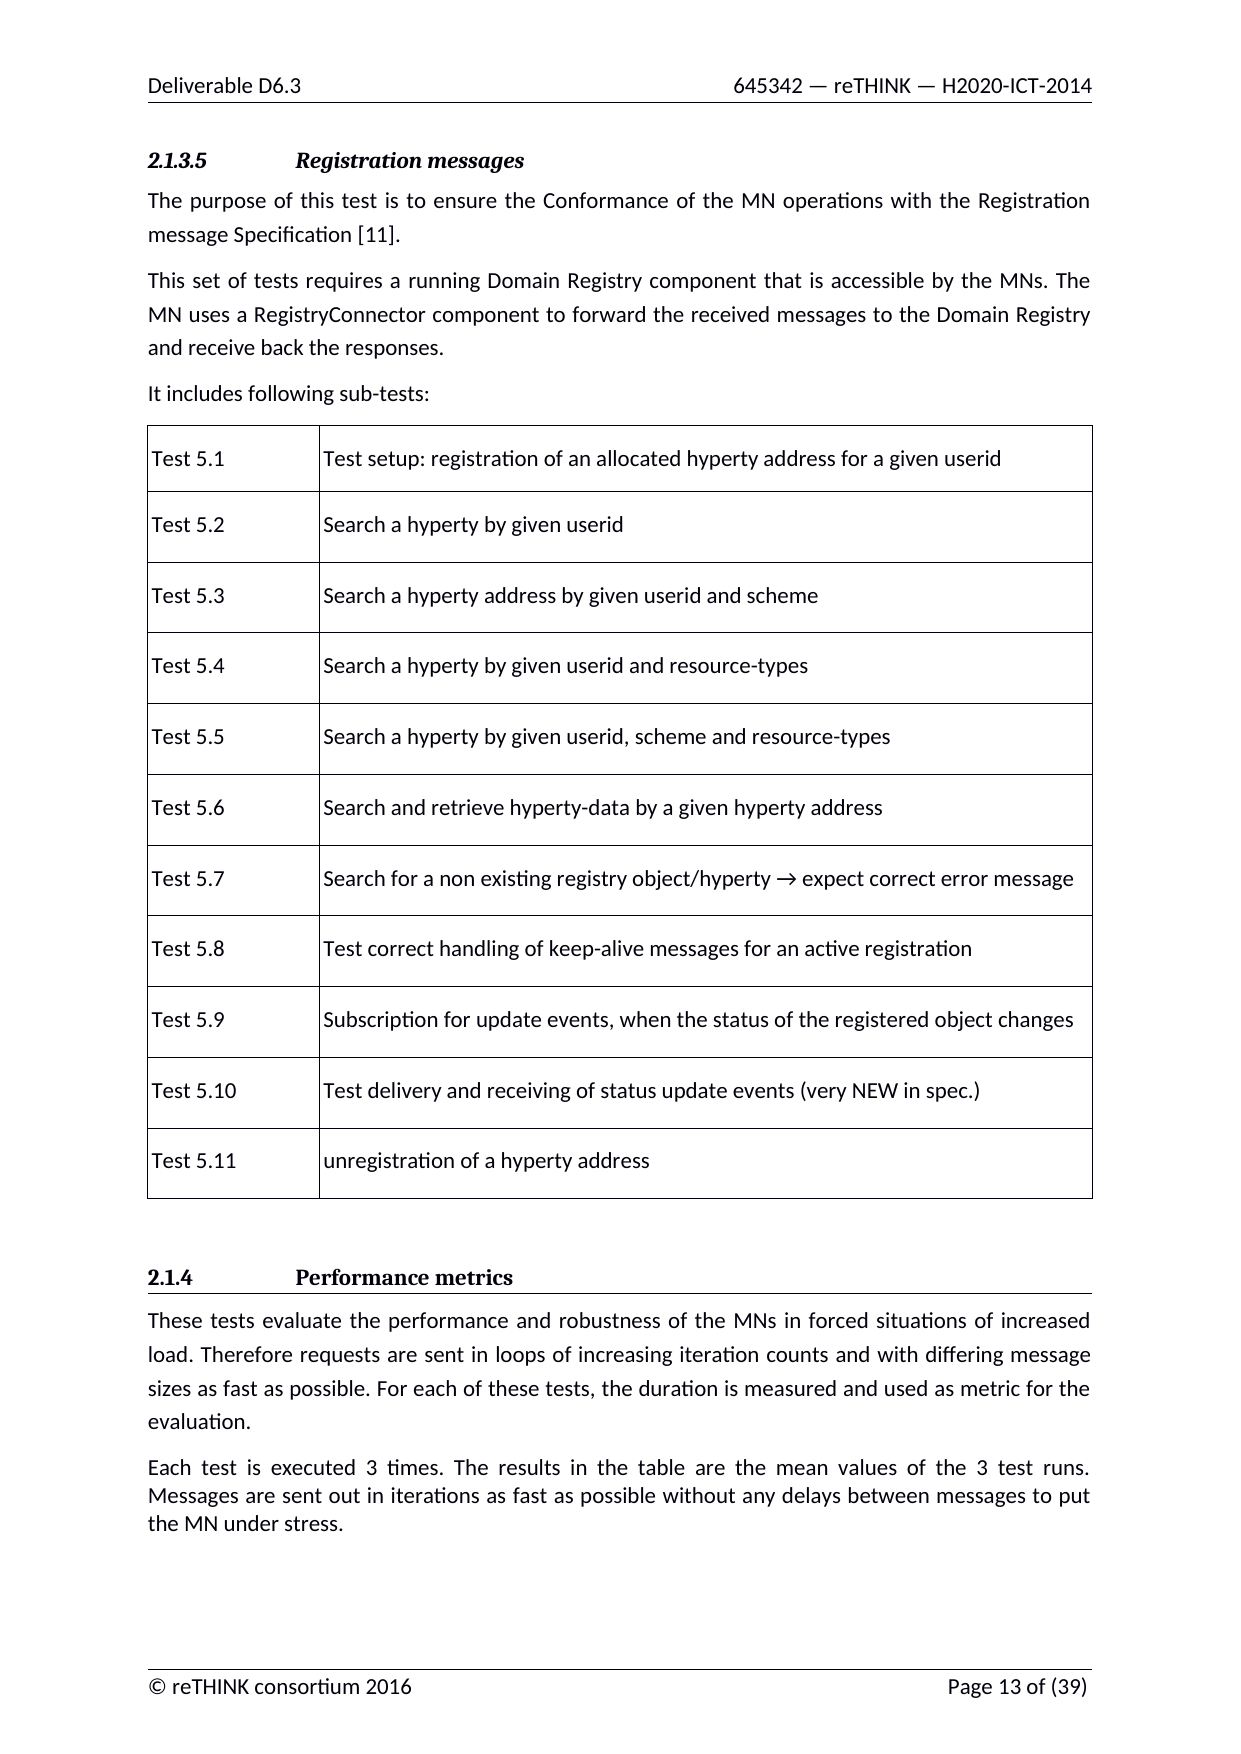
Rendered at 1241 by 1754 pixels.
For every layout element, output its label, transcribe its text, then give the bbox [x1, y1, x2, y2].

subtitle Performance metrics [148, 1265, 1092, 1293]
table_cell Test 5.8 [148, 916, 319, 986]
text It includes following sub-tests: [148, 379, 1092, 407]
text The purpose of this test is to ensure the Conformance of the MN operations with the Registration message Specification [11]. [148, 187, 1092, 248]
table_cell Search a hyperty by given userid, scheme and resource-types [320, 704, 1092, 774]
table_cell Search a hyperty by given userid and resource-types [320, 633, 1092, 703]
text These tests evaluate the performance and robustness of the MNs in forced situations of increased load. Therefore requests are sent in loops of increasing iteration counts and with differing message sizes as fast as possible. For each of these tests, the duration is measured and used as metric for the evaluation. [148, 1307, 1092, 1435]
table_cell Test 5.6 [148, 775, 319, 844]
table_cell Test correct handling of keep-alive messages for an active registration [320, 916, 1092, 986]
table_header Test setup: registration of an allocated hyperty address for a given userid [320, 426, 1092, 491]
table_cell Test 5.11 [148, 1129, 319, 1198]
table_cell Test 5.10 [148, 1058, 319, 1127]
table_cell Test 5.9 [148, 987, 319, 1057]
text Each test is executed 3 times. The results in the table are the mean values of the 3 test runs. Messages are sent out in iterations as fast as possible without any delays between messages to put the MN under stress. [148, 1453, 1092, 1537]
table_cell unregistration of a hyperty address [320, 1129, 1092, 1198]
table_header Test 5.1 [148, 426, 319, 491]
table_cell Test 5.3 [148, 563, 319, 632]
table_cell Search a hyperty address by given userid and scheme [320, 563, 1092, 632]
table_cell Test 5.7 [148, 846, 319, 915]
subtitle Registration messages [148, 148, 1092, 174]
table_cell Search a hyperty by given userid [320, 492, 1092, 562]
table_cell Test 5.5 [148, 704, 319, 774]
table_cell Test 5.4 [148, 633, 319, 703]
table_cell Test 5.2 [148, 492, 319, 562]
table_cell Search and retrieve hyperty-data by a given hyperty address [320, 775, 1092, 844]
table_cell Search for a non existing registry object/hyperty → expect correct error message [320, 846, 1092, 915]
text This set of tests requires a running Domain Registry component that is accessible by the MNs. The MN uses a RegistryConnector component to forward the received messages to the Domain Registry and receive back the responses. [148, 266, 1092, 361]
table_cell Subscription for update events, when the status of the registered object changes [320, 987, 1092, 1057]
table_cell Test delivery and receiving of status update events (very NEW in spec.) [320, 1058, 1092, 1127]
